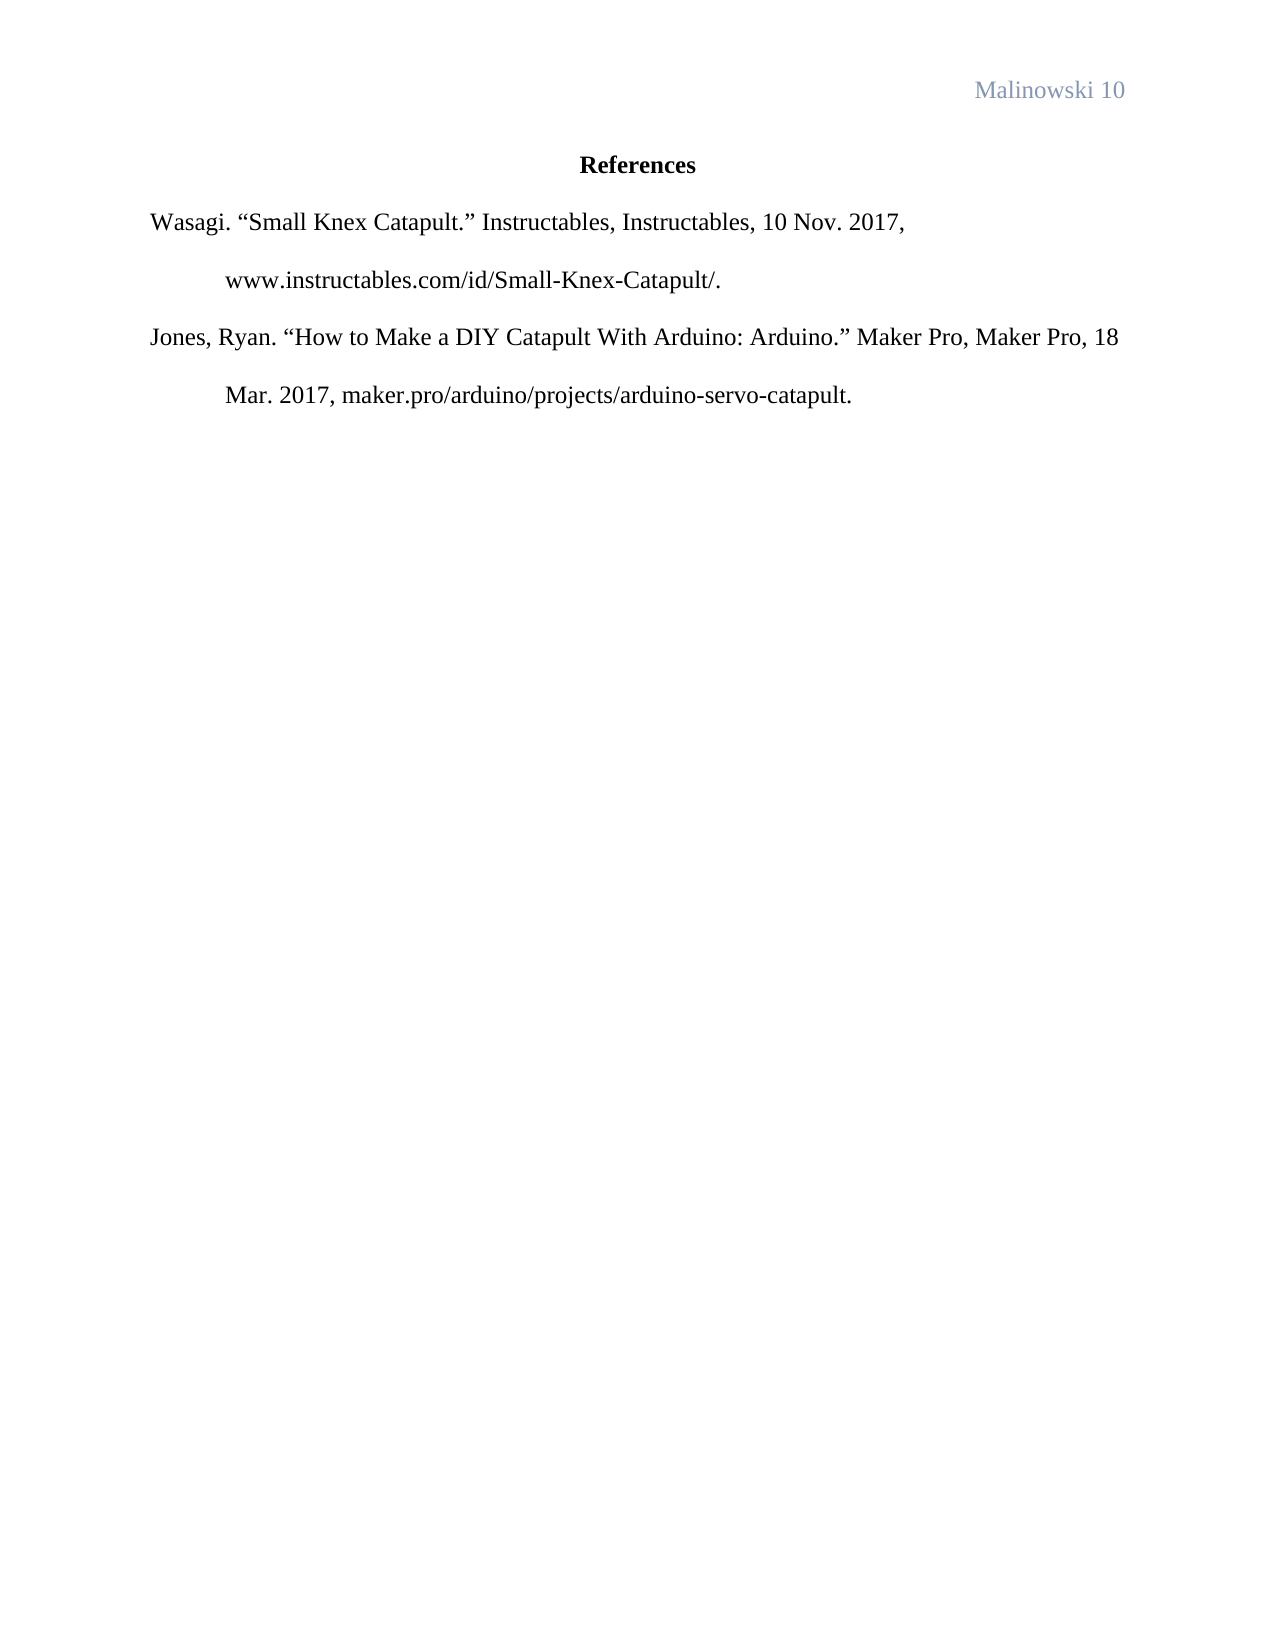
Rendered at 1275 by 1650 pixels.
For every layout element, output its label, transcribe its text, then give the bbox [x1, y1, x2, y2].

text Jones, Ryan. “How to Make a DIY Catapult With Arduino: Arduino.” Maker Pro, Maker Pro, 18 Mar. 2017, maker.pro/arduino/projects/arduino-servo-catapult. [150, 322, 1125, 409]
text Wasagi. “Small Knex Catapult.” Instructables, Instructables, 10 Nov. 2017, www.instructables.com/id/Small-Knex-Catapult/. [150, 207, 1125, 294]
text References [150, 150, 1125, 179]
